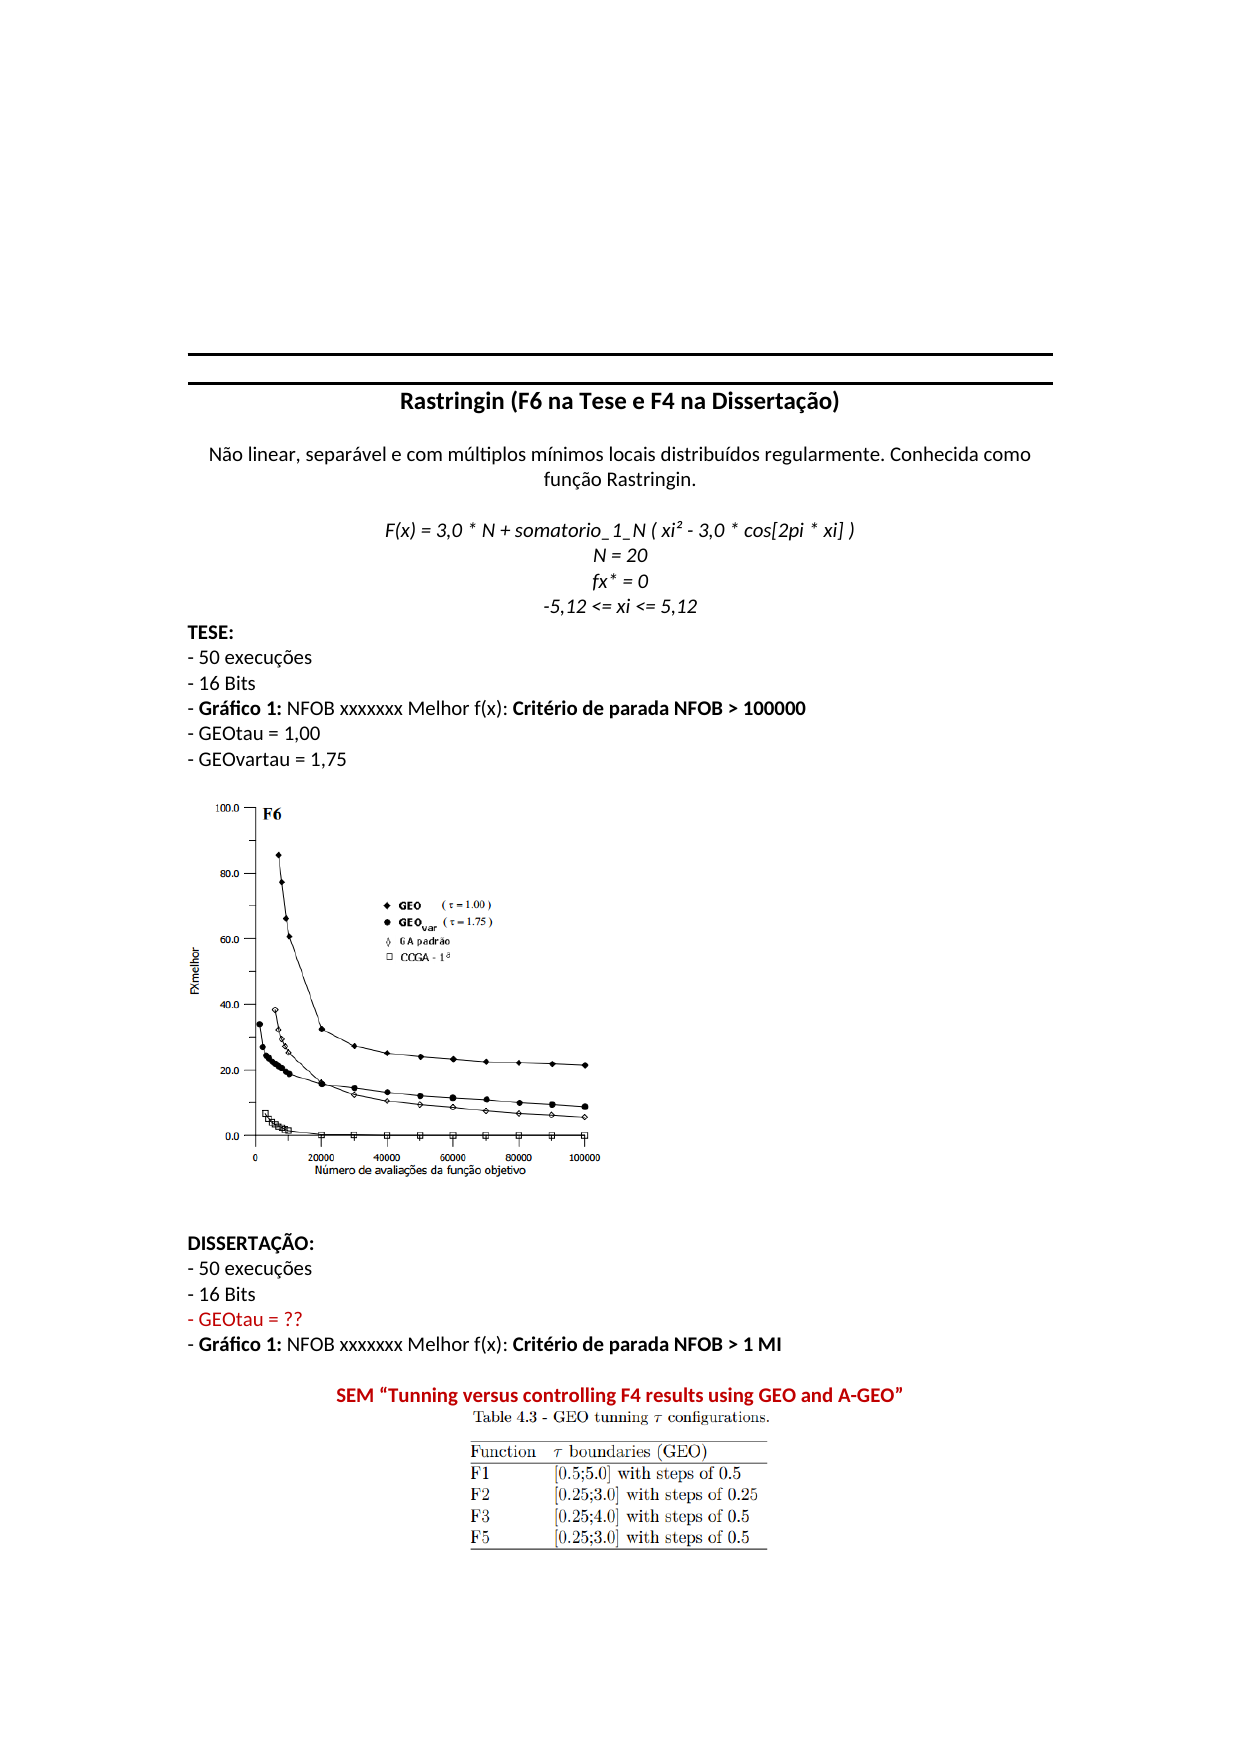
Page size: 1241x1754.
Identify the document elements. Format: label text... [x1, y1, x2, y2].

text - 16 Bits [187, 1281, 1053, 1306]
text - 16 Bits [187, 670, 1053, 695]
text - 50 execuções [187, 1255, 1053, 1281]
text - 50 execuções [187, 644, 1053, 670]
text F(x) = 3,0 * N + somatorio_1_N ( xi² - 3,0 * cos[2pi * xi] ) [187, 517, 1053, 543]
text -5,12 <= xi <= 5,12 [187, 593, 1053, 619]
text fx* = 0 [187, 568, 1053, 593]
text N = 20 [187, 543, 1053, 568]
picture [467, 1407, 773, 1552]
text SEM “Tunning versus controlling F4 results using GEO and A-GEO” [187, 1382, 1053, 1408]
text - GEOtau = 1,00 [187, 721, 1053, 746]
text TESE: [187, 619, 1053, 644]
text - Gráfico 1: NFOB xxxxxxx Melhor f(x): Critério de parada NFOB > 100000 [187, 695, 1053, 721]
text - GEOtau = ?? [187, 1306, 1053, 1332]
text Não linear, separável e com múltiplos mínimos locais distribuídos regularmente. Conhecida como função Rastringin. [187, 441, 1053, 492]
text - GEOvartau = 1,75 [187, 746, 1053, 771]
picture [187, 796, 604, 1180]
text Rastringin (F6 na Tese e F4 na Dissertação) [187, 385, 1053, 416]
text - Gráfico 1: NFOB xxxxxxx Melhor f(x): Critério de parada NFOB > 1 MI [187, 1332, 1053, 1357]
text DISSERTAÇÃO: [187, 1230, 1053, 1255]
